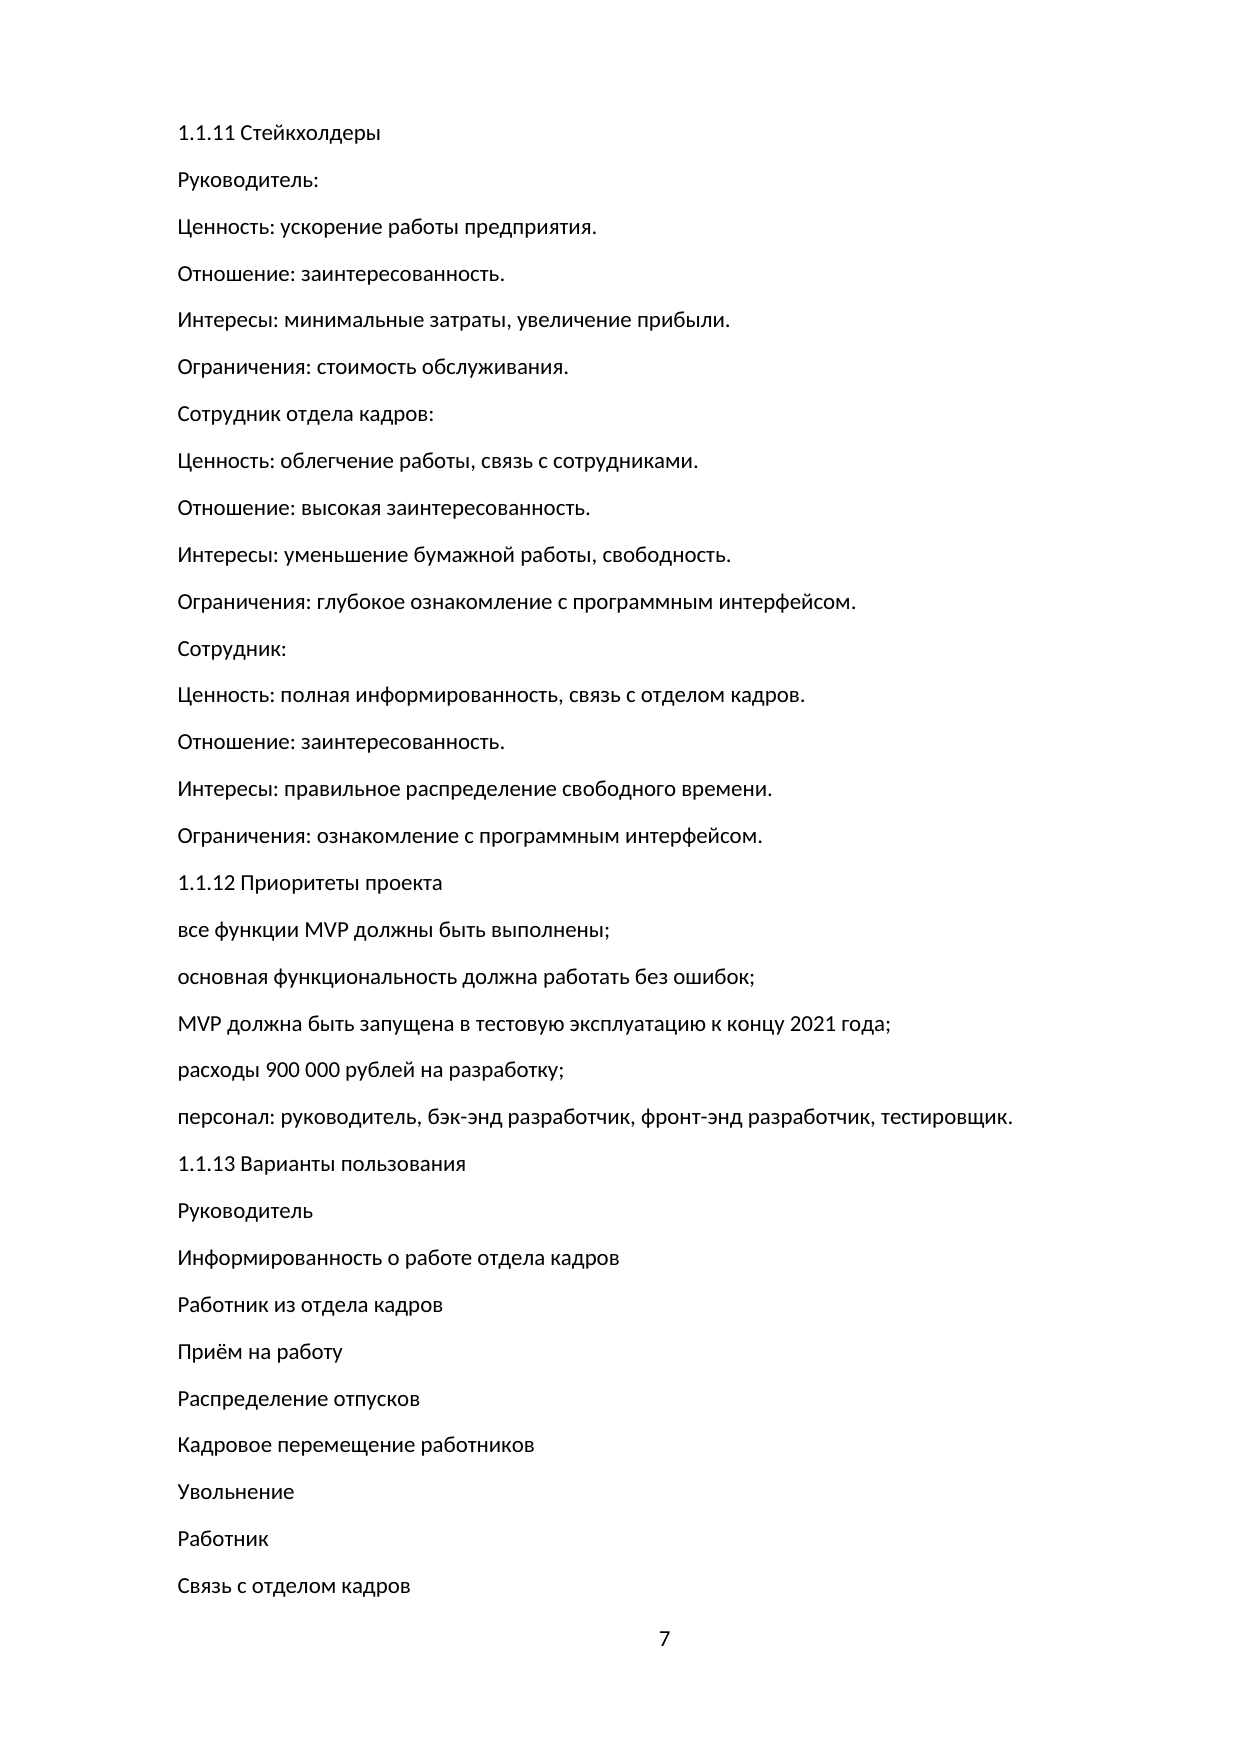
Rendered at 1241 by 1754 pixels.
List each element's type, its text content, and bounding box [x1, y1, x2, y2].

text все функции MVP должны быть выполнены; [177, 915, 1152, 943]
text Увольнение [177, 1477, 1152, 1506]
text Ценность: ускорение работы предприятия. [177, 212, 1152, 240]
text Распределение отпусков [177, 1384, 1152, 1412]
text Информированность о работе отдела кадров [177, 1243, 1152, 1271]
text Ограничения: глубокое ознакомление с программным интерфейсом. [177, 587, 1152, 615]
text Работник [177, 1524, 1152, 1552]
text Интересы: правильное распределение свободного времени. [177, 774, 1152, 802]
text Кадровое перемещение работников [177, 1431, 1152, 1459]
text Связь с отделом кадров [177, 1571, 1152, 1599]
text Интересы: минимальные затраты, увеличение прибыли. [177, 306, 1152, 334]
text Сотрудник: [177, 634, 1152, 662]
text расходы 900 000 рублей на разработку; [177, 1056, 1152, 1084]
text Ограничения: стоимость обслуживания. [177, 352, 1152, 381]
text Руководитель: [177, 165, 1152, 193]
text Руководитель [177, 1196, 1152, 1224]
text Работник из отдела кадров [177, 1290, 1152, 1318]
text персонал: руководитель, бэк-энд разработчик, фронт-энд разработчик, тестировщик. [177, 1102, 1152, 1131]
text Отношение: заинтересованность. [177, 259, 1152, 287]
text 1.1.12 Приоритеты проекта [177, 868, 1152, 896]
text 1.1.13 Варианты пользования [177, 1149, 1152, 1177]
text Отношение: высокая заинтересованность. [177, 493, 1152, 521]
text Ограничения: ознакомление с программным интерфейсом. [177, 821, 1152, 849]
text Интересы: уменьшение бумажной работы, свободность. [177, 540, 1152, 568]
text MVP должна быть запущена в тестовую эксплуатацию к концу 2021 года; [177, 1009, 1152, 1037]
text Сотрудник отдела кадров: [177, 399, 1152, 427]
text Ценность: облегчение работы, связь с сотрудниками. [177, 446, 1152, 474]
text 1.1.11 Стейкхолдеры [177, 118, 1152, 146]
text Отношение: заинтересованность. [177, 727, 1152, 756]
text Ценность: полная информированность, связь с отделом кадров. [177, 681, 1152, 709]
text основная функциональность должна работать без ошибок; [177, 962, 1152, 990]
text Приём на работу [177, 1337, 1152, 1365]
